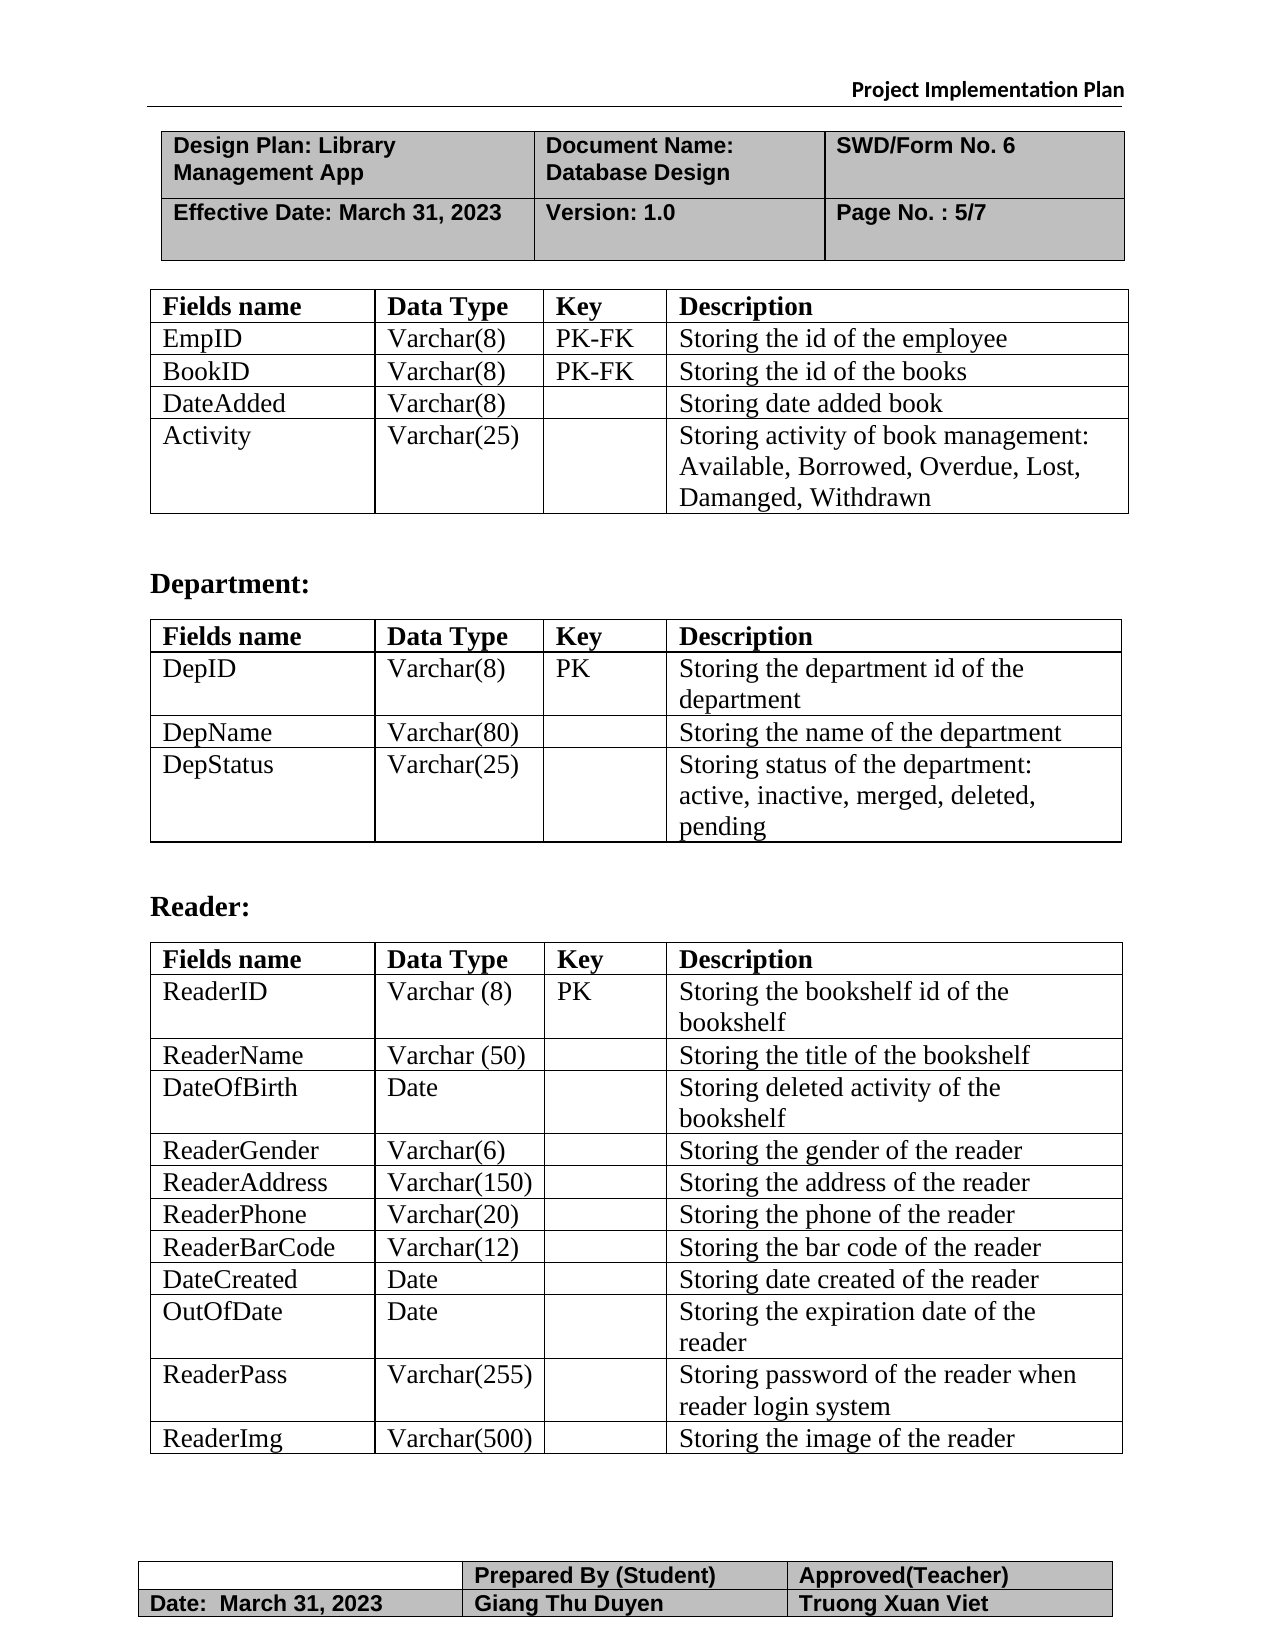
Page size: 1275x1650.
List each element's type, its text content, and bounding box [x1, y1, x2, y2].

table_cell Date [376, 1263, 544, 1294]
table_cell [545, 1039, 666, 1070]
table_cell Varchar (8) [376, 975, 544, 1038]
table_cell ReaderName [151, 1039, 374, 1070]
table_cell PK-FK [544, 323, 666, 354]
table_cell Storing the image of the reader [667, 1422, 1122, 1453]
table_cell Storing status of the department: active, inactive, merged, deleted, pending [667, 748, 1121, 841]
table_cell Storing the expiration date of the reader [667, 1295, 1122, 1357]
table_cell [545, 1359, 666, 1421]
table_header Fields name [151, 290, 374, 322]
table_cell Storing date added book [667, 387, 1128, 418]
table_cell ReaderID [151, 975, 374, 1038]
table_header Description [667, 943, 1122, 974]
table_header Data Type [376, 290, 543, 322]
table_cell DateOfBirth [151, 1071, 374, 1133]
table_cell Varchar(255) [376, 1359, 544, 1421]
table_cell Storing the gender of the reader [667, 1134, 1122, 1165]
table_cell [545, 1295, 666, 1357]
table_header Data Type [376, 620, 543, 651]
table_cell Varchar(20) [376, 1199, 544, 1230]
table_cell ReaderImg [151, 1422, 374, 1453]
table_cell Storing the bookshelf id of the bookshelf [667, 975, 1122, 1038]
table_header Key [545, 943, 666, 974]
table_cell Varchar(80) [376, 716, 543, 747]
table_cell [545, 1231, 666, 1262]
table_cell [545, 1263, 666, 1294]
table_cell Storing the title of the bookshelf [667, 1039, 1122, 1070]
table_cell Storing activity of book management: Available, Borrowed, Overdue, Lost, Damanged, Withdrawn [667, 419, 1128, 513]
table_cell Date [376, 1071, 544, 1133]
table_cell Storing the id of the employee [667, 323, 1128, 354]
table_cell Varchar(8) [376, 323, 543, 354]
table_cell Varchar(150) [376, 1166, 544, 1198]
table_cell [545, 1166, 666, 1198]
table_cell PK-FK [544, 355, 666, 386]
table_cell OutOfDate [151, 1295, 374, 1357]
table_cell Varchar(500) [376, 1422, 544, 1453]
table_cell Varchar(8) [376, 387, 543, 418]
table_cell [545, 1422, 666, 1453]
table_header Key [544, 290, 666, 322]
table_cell DateCreated [151, 1263, 374, 1294]
table_cell DepID [151, 653, 374, 715]
table_cell Varchar(25) [376, 748, 543, 841]
table_header Description [667, 290, 1128, 322]
text Reader: [150, 889, 1125, 923]
table_cell Storing the phone of the reader [667, 1199, 1122, 1230]
table_cell Varchar (50) [376, 1039, 544, 1070]
table_cell Storing the address of the reader [667, 1166, 1122, 1198]
table_cell Storing the bar code of the reader [667, 1231, 1122, 1262]
table_cell PK [545, 975, 666, 1038]
table_header Key [544, 620, 666, 651]
table_cell [544, 748, 666, 841]
table_cell [545, 1199, 666, 1230]
table_cell EmpID [151, 323, 374, 354]
table_cell [545, 1071, 666, 1133]
table_cell [545, 1134, 666, 1165]
table_cell ReaderPass [151, 1359, 374, 1421]
table_cell Date [376, 1295, 544, 1357]
table_cell Storing the id of the books [667, 355, 1128, 386]
table_cell Storing date created of the reader [667, 1263, 1122, 1294]
table_cell Storing the department id of the department [667, 653, 1121, 715]
table_cell ReaderGender [151, 1134, 374, 1165]
table_cell ReaderAddress [151, 1166, 374, 1198]
table_header Fields name [151, 943, 374, 974]
table_cell Storing password of the reader when reader login system [667, 1359, 1122, 1421]
table_cell Storing deleted activity of the bookshelf [667, 1071, 1122, 1133]
table_cell [544, 716, 666, 747]
table_header Fields name [151, 620, 374, 651]
table_cell [544, 387, 666, 418]
table_cell Varchar(8) [376, 355, 543, 386]
table_cell Varchar(25) [376, 419, 543, 513]
table_cell Varchar(6) [376, 1134, 544, 1165]
table_cell ReaderPhone [151, 1199, 374, 1230]
table_cell DateAdded [151, 387, 374, 418]
table_cell DepStatus [151, 748, 374, 841]
table_cell Varchar(8) [376, 653, 543, 715]
table_cell BookID [151, 355, 374, 386]
table_cell Varchar(12) [376, 1231, 544, 1262]
text Department: [150, 566, 1125, 600]
table_cell PK [544, 653, 666, 715]
table_header Data Type [376, 943, 544, 974]
table_header Description [667, 620, 1121, 651]
table_cell DepName [151, 716, 374, 747]
table_cell Storing the name of the department [667, 716, 1121, 747]
table_cell [544, 419, 666, 513]
table_cell Activity [151, 419, 374, 513]
table_cell ReaderBarCode [151, 1231, 374, 1262]
